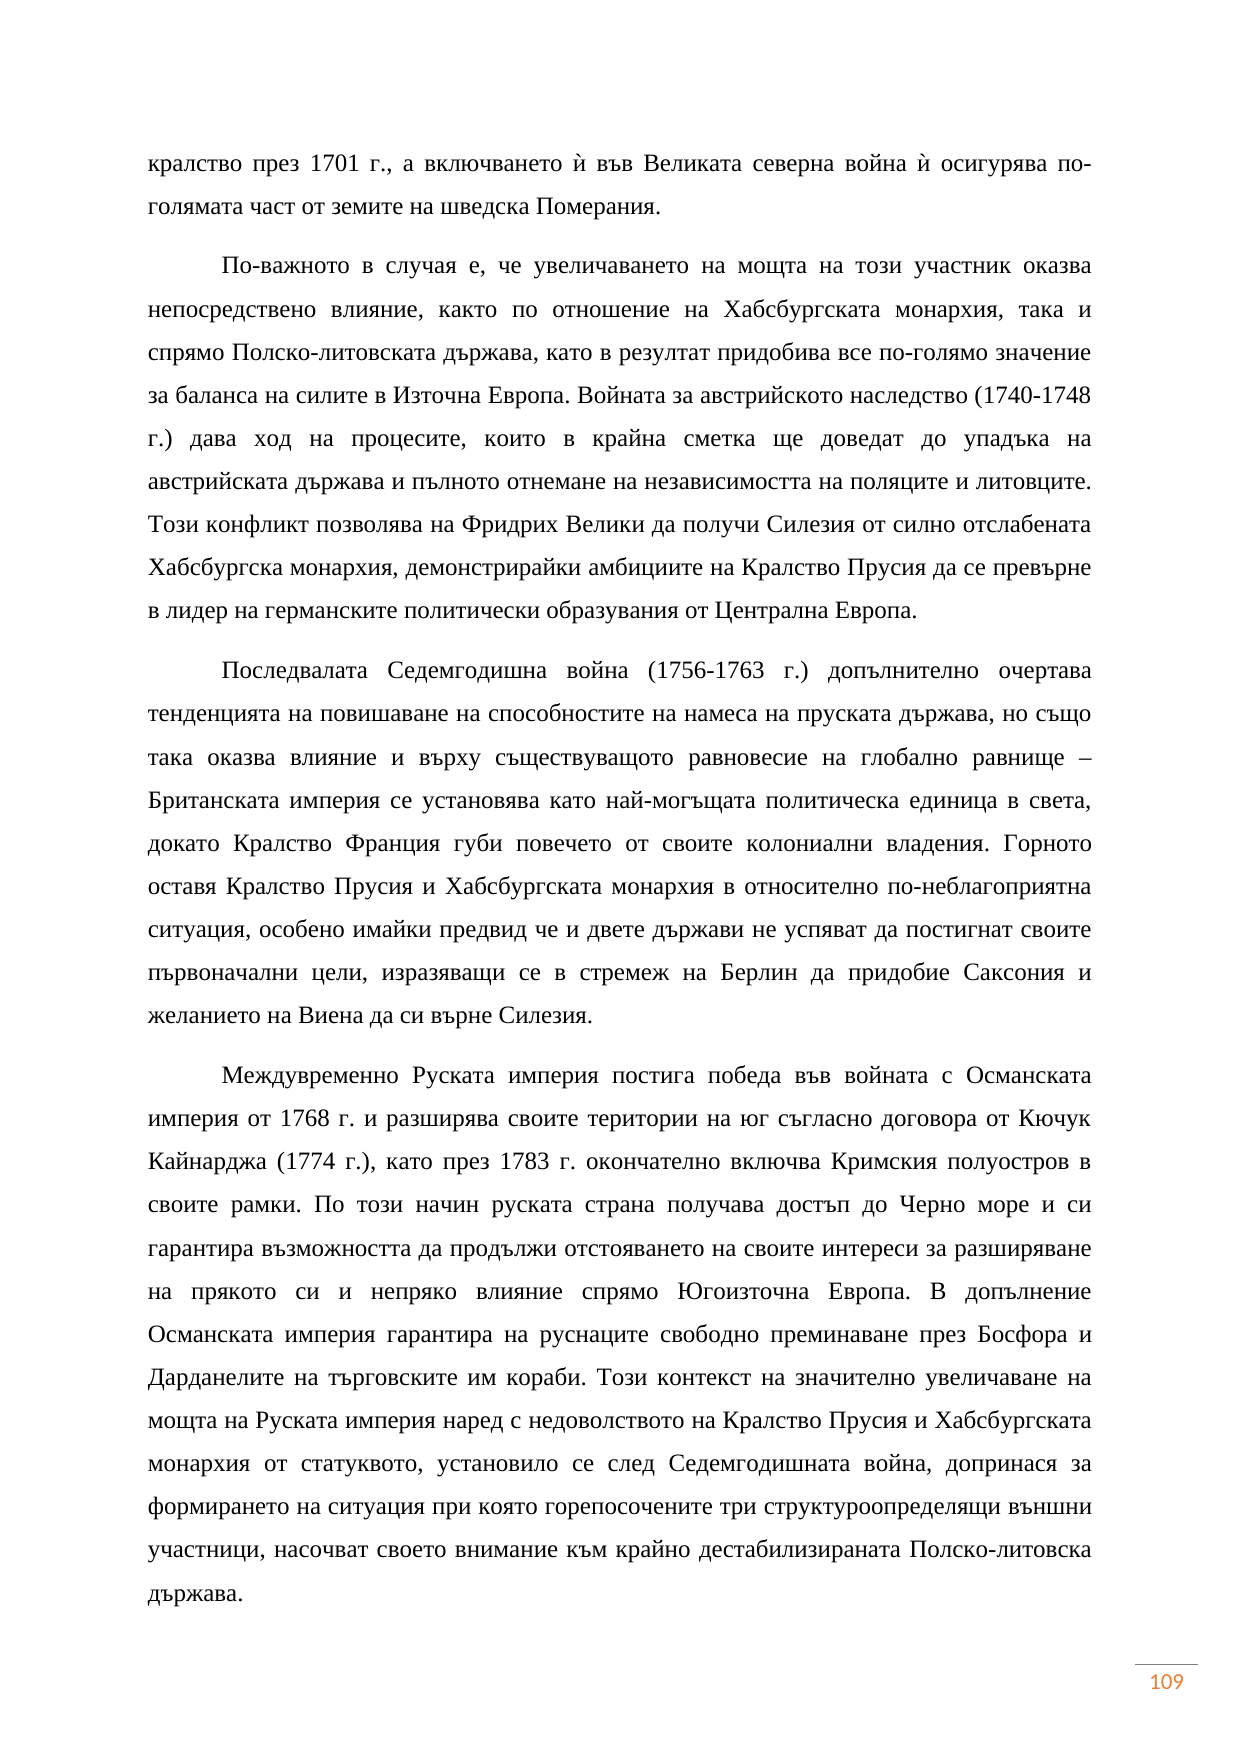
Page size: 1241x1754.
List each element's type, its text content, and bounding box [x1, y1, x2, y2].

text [148, 148, 1093, 219]
text Последвалата Седемгодишна война (1756-1763 г.) допълнително очертава тенденцията на повишаване на способностите на намеса на пруската държава, но също така оказва влияние и върху съществуващото равновесие на глобално равнище – Британската империя се установява като най-могъщата политическа единица в света, докато Кралство Франция губи повечето от своите колониални владения. Горното оставя Кралство Прусия и Хабсбургската монархия в относително по-неблагоприятна ситуация, особено имайки предвид че и двете държави не успяват да постигнат своите първоначални цели, изразяващи се в стремеж на Берлин да придобие Саксония и желанието на Виена да си върне Силезия. [148, 655, 1093, 1029]
text Междувременно Руската империя постига победа във войната с Османската империя от 1768 г. и разширява своите територии на юг съгласно договора от Кючук Кайнарджа (1774 г.), като през 1783 г. окончателно включва Кримския полуостров в своите рамки. По този начин руската страна получава достъп до Черно море и си гарантира възможността да продължи отстояването на своите интереси за разширяване на прякото си и непряко влияние спрямо Югоизточна Европа. В допълнение Османската империя гарантира на руснаците свободно преминаване през Босфора и Дарданелите на търговските им кораби. Този контекст на значително увеличаване на мощта на Руската империя наред с недоволството на Кралство Прусия и Хабсбургската монархия от статуквото, установило се след Седемгодишната война, допринася за формирането на ситуация при която горепосочените три структуроопределящи външни участници, насочват своето внимание към крайно дестабилизираната Полско-литовска държава. [148, 1060, 1093, 1606]
text По-важното в случая е, че увеличаването на мощта на този участник оказва непосредствено влияние, както по отношение на Хабсбургската монархия, така и спрямо Полско-литовската държава, като в резултат придобива все по-голямо значение за баланса на силите в Източна Европа. Войната за австрийското наследство (1740-1748 г.) дава ход на процесите, които в крайна сметка ще доведат до упадъка на австрийската държава и пълното отнемане на независимостта на поляците и литовците. Този конфликт позволява на Фридрих Велики да получи Силезия от силно отслабената Хабсбургска монархия, демонстрирайки амбициите на Кралство Прусия да се превърне в лидер на германските политически образувания от Централна Европа. [148, 251, 1093, 624]
